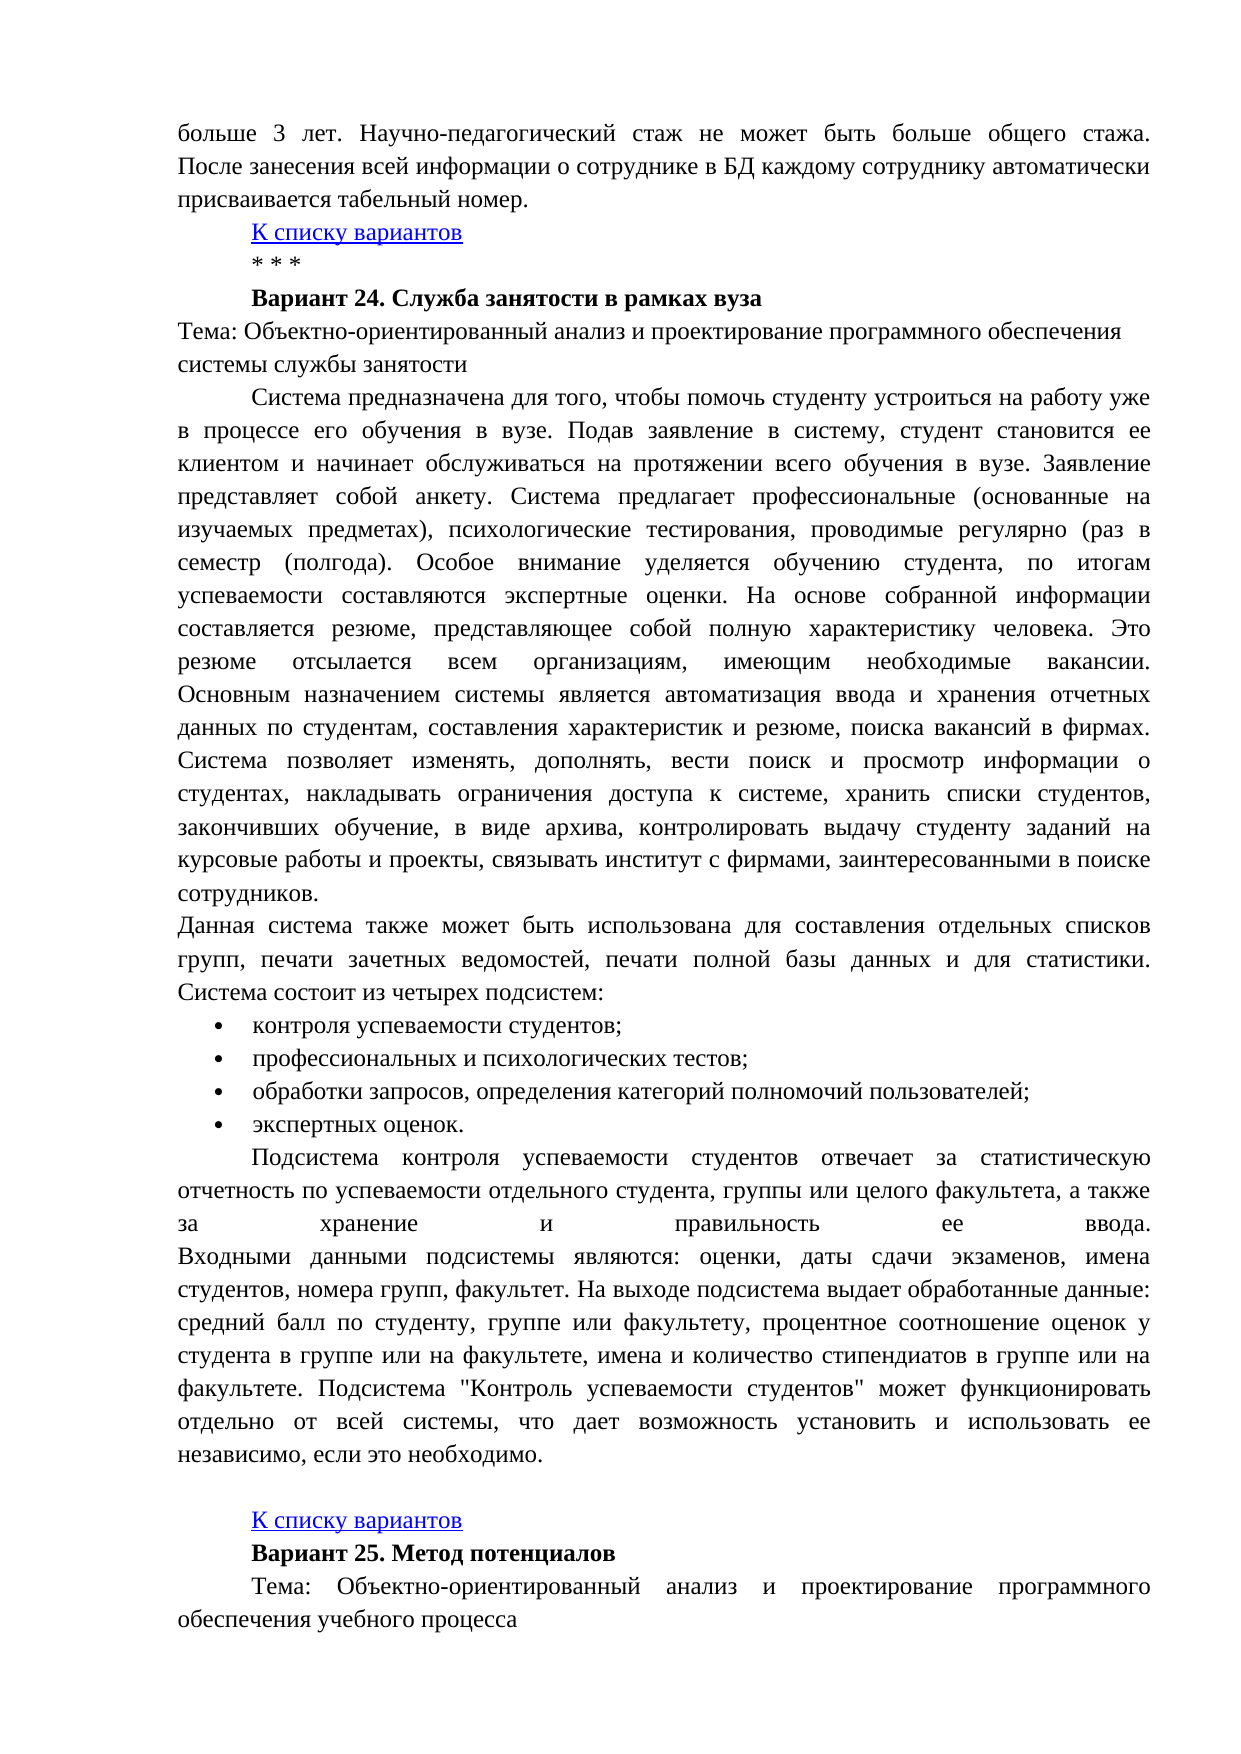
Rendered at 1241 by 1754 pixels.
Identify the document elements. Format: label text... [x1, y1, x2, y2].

text Вариант 25. Метод потенциалов [177, 1538, 1152, 1567]
list профессиональных и психологических тестов; [215, 1043, 1152, 1071]
list обработки запросов, определения категорий полномочий пользователей; [215, 1076, 1152, 1104]
text * * * [177, 250, 1152, 279]
text К списку вариантов [177, 1505, 1152, 1534]
text Тема: Объектно-ориентированный анализ и проектирование программного обеспечения учебного процесса [177, 1571, 1152, 1633]
text Система предназначена для того, чтобы помочь студенту устроиться на работу уже в процессе его обучения в вузе. Подав заявление в систему, студент становится ее клиентом и начинает обслуживаться на протяжении всего обучения в вузе. Заявление представляет собой анкету. Система предлагает профессиональные (основанные на изучаемых предметах), психологические тестирования, проводимые регулярно (раз в семестр (полгода). Особое внимание уделяется обучению студента, по итогам успеваемости составляются экспертные оценки. На основе собранной информации составляется резюме, представляющее собой полную характеристику человека. Это резюме отсылается всем организациям, имеющим необходимые вакансии. Основным назначением системы является автоматизация ввода и хранения отчетных данных по студентам, составления характеристик и резюме, поиска вакансий в фирмах. Система позволяет изменять, дополнять, вести поиск и просмотр информации о студентах, накладывать ограничения доступа к системе, хранить списки студентов, закончивших обучение, в виде архива, контролировать выдачу студенту заданий на курсовые работы и проекты, связывать институт с фирмами, заинтересованными в поиске сотрудников. Данная система также может быть использована для составления отдельных списков групп, печати зачетных ведомостей, печати полной базы данных и для статистики. Система состоит из четырех подсистем: [177, 382, 1152, 1005]
list экспертных оценок. [215, 1109, 1152, 1137]
text Вариант 24. Служба занятости в рамках вуза Тема: Объектно-ориентированный анализ и проектирование программного обеспечения системы службы занятости [177, 283, 1152, 378]
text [177, 118, 1152, 213]
list контроля успеваемости студентов; [215, 1010, 1152, 1038]
text Подсистема контроля успеваемости студентов отвечает за статистическую отчетность по успеваемости отдельного студента, группы или целого факультета, а также за хранение и правильность ее ввода. Входными данными подсистемы являются: оценки, даты сдачи экзаменов, имена студентов, номера групп, факультет. На выходе подсистема выдает обработанные данные: средний балл по студенту, группе или факультету, процентное соотношение оценок у студента в группе или на факультете, имена и количество стипендиатов в группе или на факультете. Подсистема "Контроль успеваемости студентов" может функционировать отдельно от всей системы, что дает возможность установить и использовать ее независимо, если это необходимо. [177, 1142, 1152, 1468]
text К списку вариантов [177, 217, 1152, 246]
